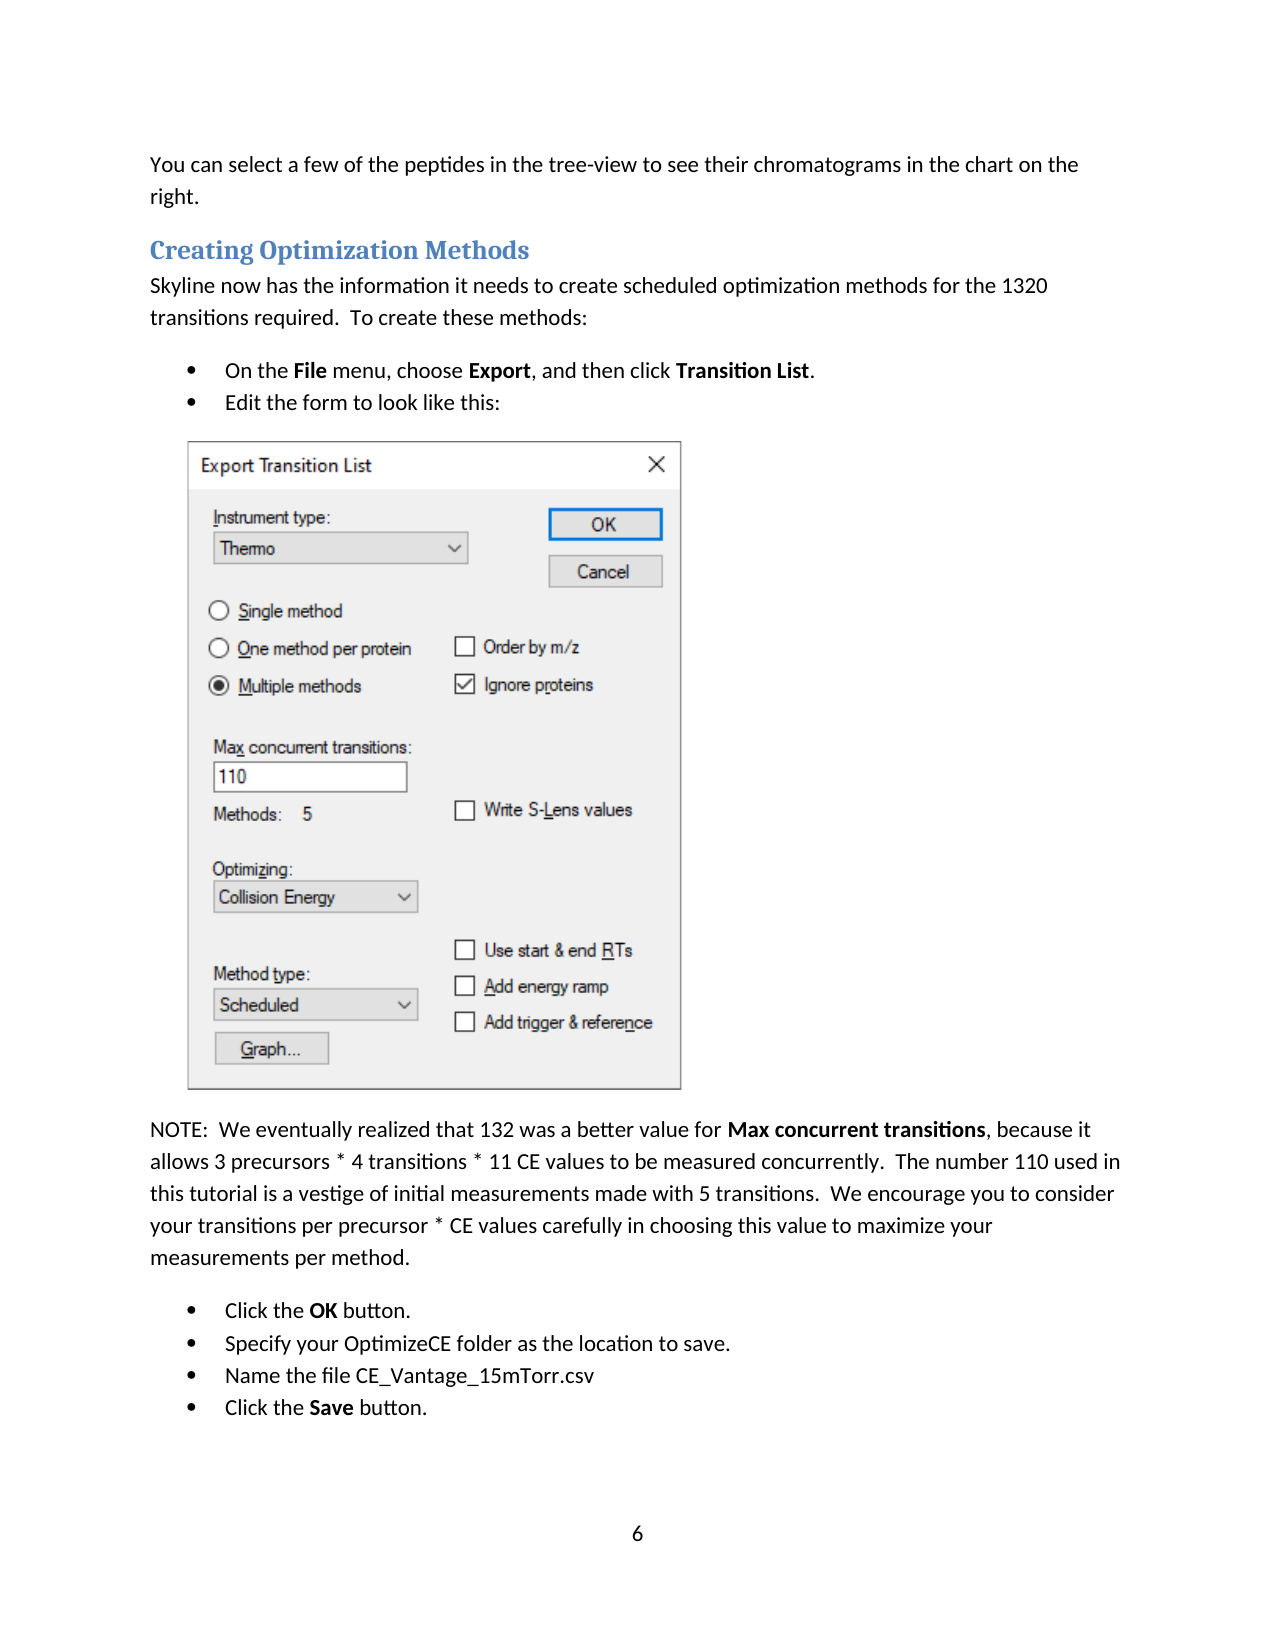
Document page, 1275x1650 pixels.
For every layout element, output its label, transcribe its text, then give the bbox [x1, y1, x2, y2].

text NOTE: We eventually realized that 132 was a better value for Max concurrent transitions, because it allows 3 precursors * 4 transitions * 11 CE values to be measured concurrently. The number 110 used in this tutorial is a vestige of initial measurements made with 5 transitions. We encourage you to consider your transitions per precursor * CE values carefully in choosing this value to maximize your measurements per method. [150, 1115, 1125, 1272]
list Edit the form to look like this: [187, 388, 1125, 416]
text Skyline now has the information it needs to create scheduled optimization methods for the 1320 transitions required. To create these methods: [150, 271, 1125, 331]
picture [187, 441, 682, 1090]
list Specify your OptimizeCE folder as the location to save. [187, 1329, 1125, 1357]
text You can select a few of the peptides in the tree-view to see their chromatograms in the chart on the right. [150, 150, 1125, 210]
subtitle Creating Optimization Methods [150, 235, 1125, 266]
list Click the OK button. [187, 1297, 1125, 1324]
list On the File menu, choose Export, and then click Transition List. [187, 356, 1125, 384]
list Name the file CE_Vantage_15mTorr.csv [187, 1361, 1125, 1389]
list Click the Save button. [187, 1393, 1125, 1421]
